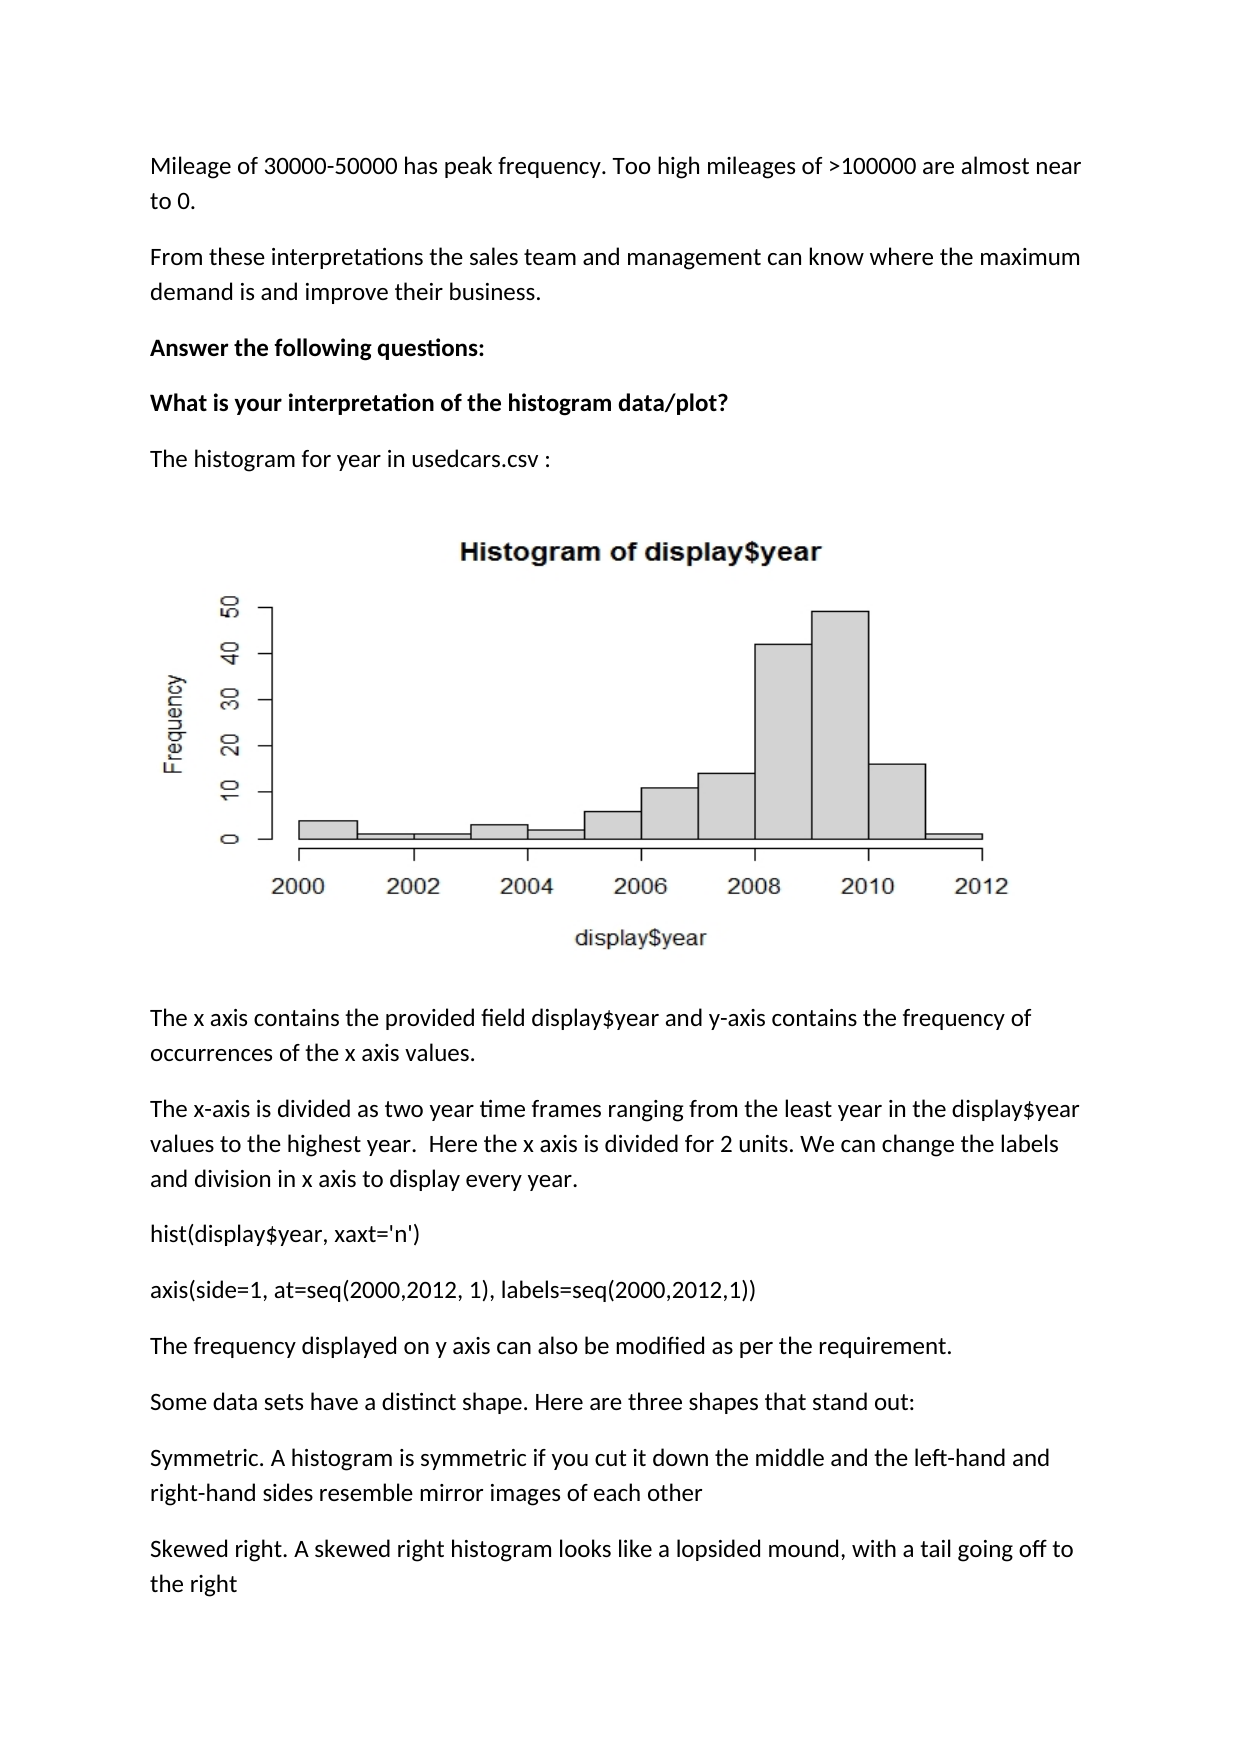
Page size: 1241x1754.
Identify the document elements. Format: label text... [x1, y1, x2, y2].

text Skewed right. A skewed right histogram looks like a lopsided mound, with a tail going off to the right [150, 1533, 1090, 1598]
text Symmetric. A histogram is symmetric if you cut it down the middle and the left-hand and right-hand sides resemble mirror images of each other [150, 1442, 1090, 1507]
text The frequency displayed on y axis can also be modified as per the requirement. [150, 1330, 1090, 1361]
picture [155, 499, 1070, 977]
text From these interpretations the sales team and management can know where the maximum demand is and improve their business. [150, 241, 1090, 306]
text Some data sets have a distinct shape. Here are three shapes that stand out: [150, 1386, 1090, 1417]
text What is your interpretation of the histogram data/plot? [150, 387, 1090, 418]
text Answer the following questions: [150, 332, 1090, 362]
text The histogram for year in usedcars.csv : [150, 443, 1090, 474]
text The x axis contains the provided field display$year and y-axis contains the frequency of occurrences of the x axis values. [150, 1002, 1090, 1067]
text axis(side=1, at=seq(2000,2012, 1), labels=seq(2000,2012,1)) [150, 1274, 1090, 1305]
text Mileage of 30000-50000 has peak frequency. Too high mileages of >100000 are almost near to 0. [150, 150, 1090, 216]
text hist(display$year, xaxt='n') [150, 1218, 1090, 1249]
text The x-axis is divided as two year time frames ranging from the least year in the display$year values to the highest year. Here the x axis is divided for 2 units. We can change the labels and division in x axis to display every year. [150, 1093, 1090, 1193]
